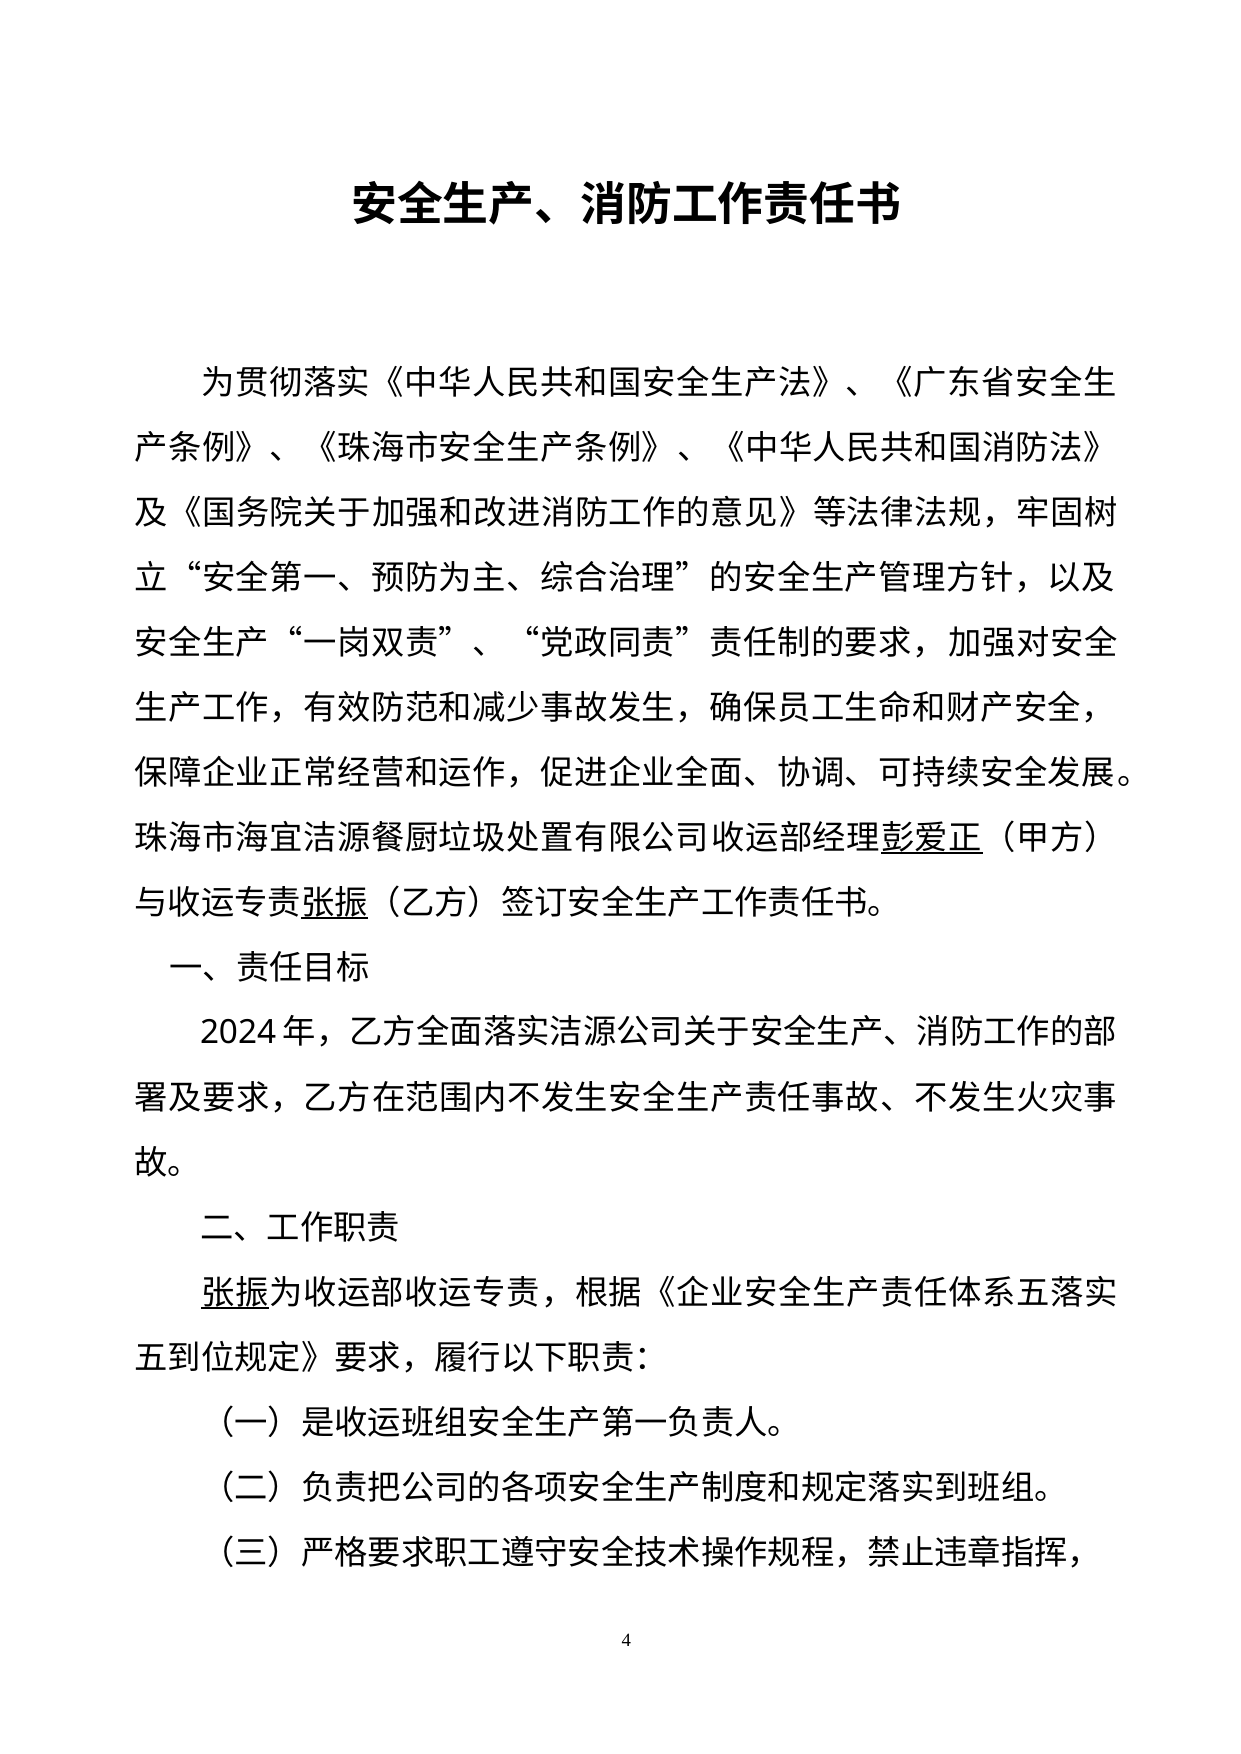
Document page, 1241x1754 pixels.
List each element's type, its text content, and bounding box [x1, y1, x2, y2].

text 2024年，乙方全面落实洁源公司关于安全生产、消防工作的部署及要求，乙方在范围内不发生安全生产责任事故、不发生火灾事故。 [134, 997, 1118, 1192]
text 一、责任目标 [134, 932, 1118, 997]
list 工作职责 [134, 1192, 1118, 1257]
list （一）是收运班组安全生产第一负责人。 [134, 1387, 1118, 1452]
list （二）负责把公司的各项安全生产制度和规定落实到班组。 [134, 1452, 1118, 1517]
text 为贯彻落实《中华人民共和国安全生产法》、《广东省安全生产条例》、《珠海市安全生产条例》、《中华人民共和国消防法》及《国务院关于加强和改进消防工作的意见》等法律法规，牢固树立“安全第一、预防为主、综合治理”的安全生产管理方针，以及安全生产“一岗双责”、“党政同责”责任制的要求，加强对安全生产工作，有效防范和减少事故发生，确保员工生命和财产安全，保障企业正常经营和运作，促进企业全面、协调、可持续安全发展。珠海市海宜洁源餐厨垃圾处置有限公司收运部经理彭爱正（甲方）与收运专责张振（乙方）签订安全生产工作责任书。 [134, 347, 1118, 932]
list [134, 1517, 1118, 1582]
text 张振为收运部收运专责，根据《企业安全生产责任体系五落实五到位规定》要求，履行以下职责： [134, 1257, 1118, 1387]
text 安全生产、消防工作责任书 [134, 152, 1118, 249]
